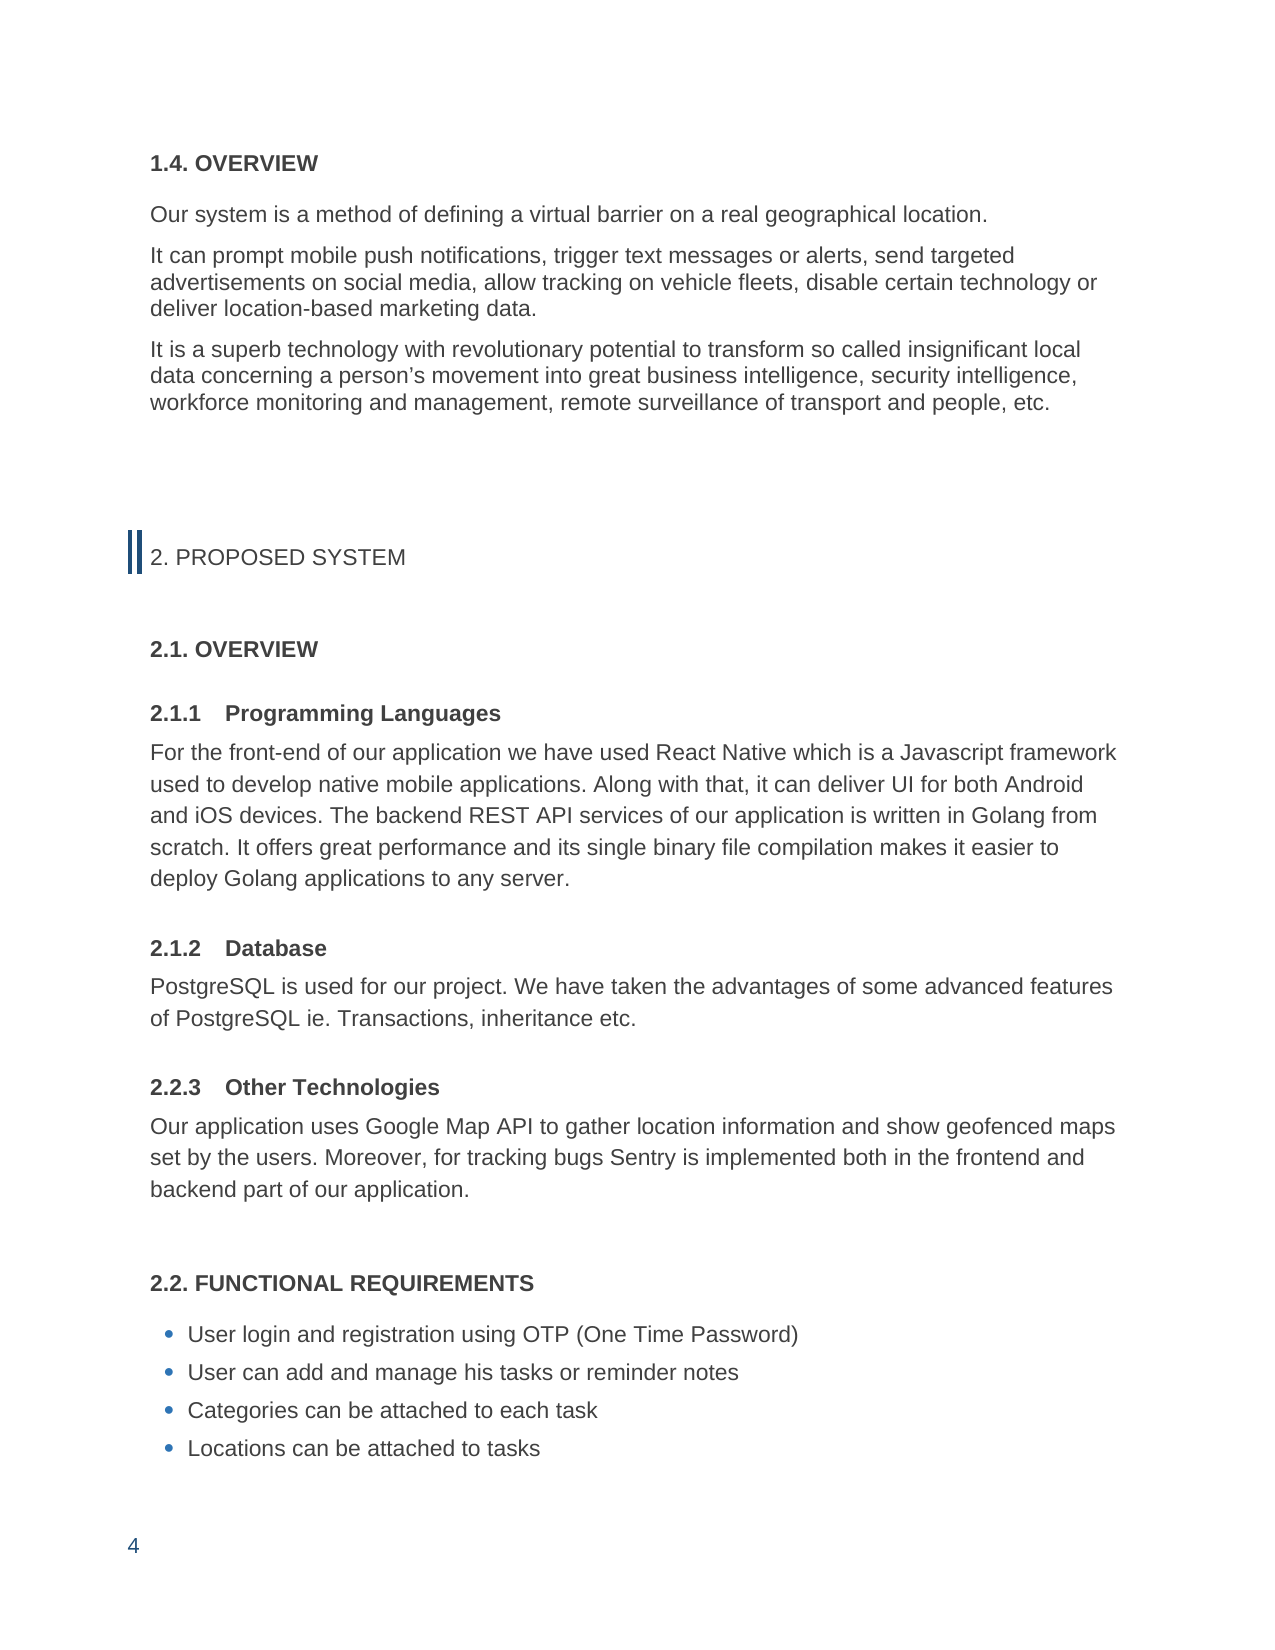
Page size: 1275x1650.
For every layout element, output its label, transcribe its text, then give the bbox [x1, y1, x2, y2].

text PostgreSQL is used for our project. We have taken the advantages of some advanced features of PostgreSQL ie. Transactions, inheritance etc. [150, 973, 1125, 1031]
subtitle 2.1. Overview [150, 636, 1125, 663]
list User can add and manage his tasks or reminder notes [165, 1359, 1125, 1386]
text For the front-end of our application we have used React Native which is a Javascript framework used to develop native mobile applications. Along with that, it can deliver UI for both Android and iOS devices. The backend REST API services of our application is written in Golang from scratch. It offers great performance and its single binary file compilation makes it easier to deploy Golang applications to any server. [150, 739, 1125, 892]
subtitle 1.4. Overview [150, 150, 1125, 176]
list User login and registration using OTP (One Time Password) [165, 1321, 1125, 1348]
text Our system is a method of defining a virtual barrier on a real geographical location. [150, 201, 1125, 228]
subtitle Database [150, 934, 1125, 961]
list Locations can be attached to tasks [165, 1435, 1125, 1461]
subtitle Other Technologies [150, 1074, 1125, 1100]
text It is a superb technology with revolutionary potential to transform so called insignificant local data concerning a person’s movement into great business intelligence, security intelligence, workforce monitoring and management, remote surveillance of transport and people, etc. [150, 336, 1125, 415]
list Categories can be attached to each task [165, 1397, 1125, 1423]
title 2. Proposed System [142, 530, 1125, 574]
text It can prompt mobile push notifications, trigger text messages or alerts, send targeted advertisements on social media, allow tracking on vehicle fleets, disable certain technology or deliver location-based marketing data. [150, 242, 1125, 321]
subtitle Programming Languages [150, 700, 1125, 727]
subtitle 2.2. Functional Requirements [150, 1270, 1125, 1296]
text Our application uses Google Map API to gather location information and show geofenced maps set by the users. Moreover, for tracking bugs Sentry is implemented both in the frontend and backend part of our application. [150, 1113, 1125, 1202]
